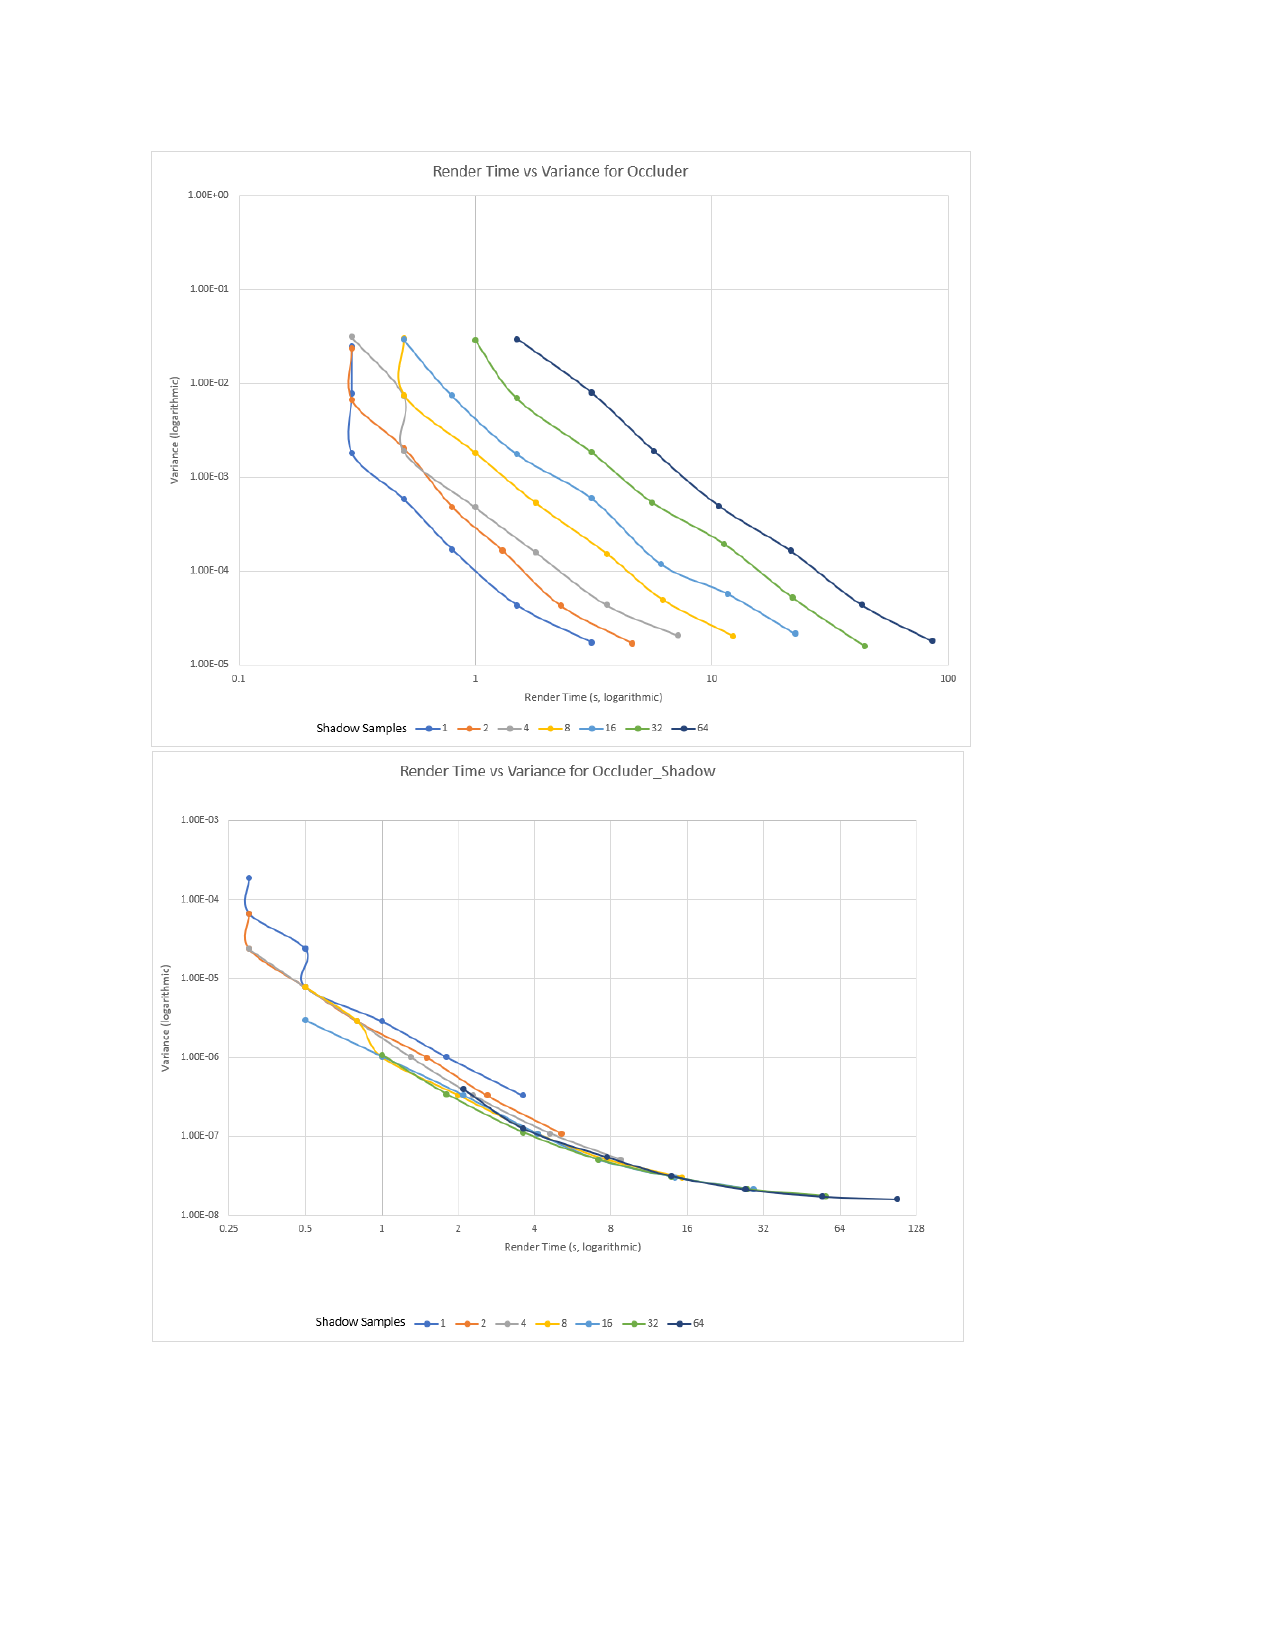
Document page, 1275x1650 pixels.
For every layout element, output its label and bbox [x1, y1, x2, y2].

picture [150, 751, 966, 1344]
picture [150, 150, 972, 749]
